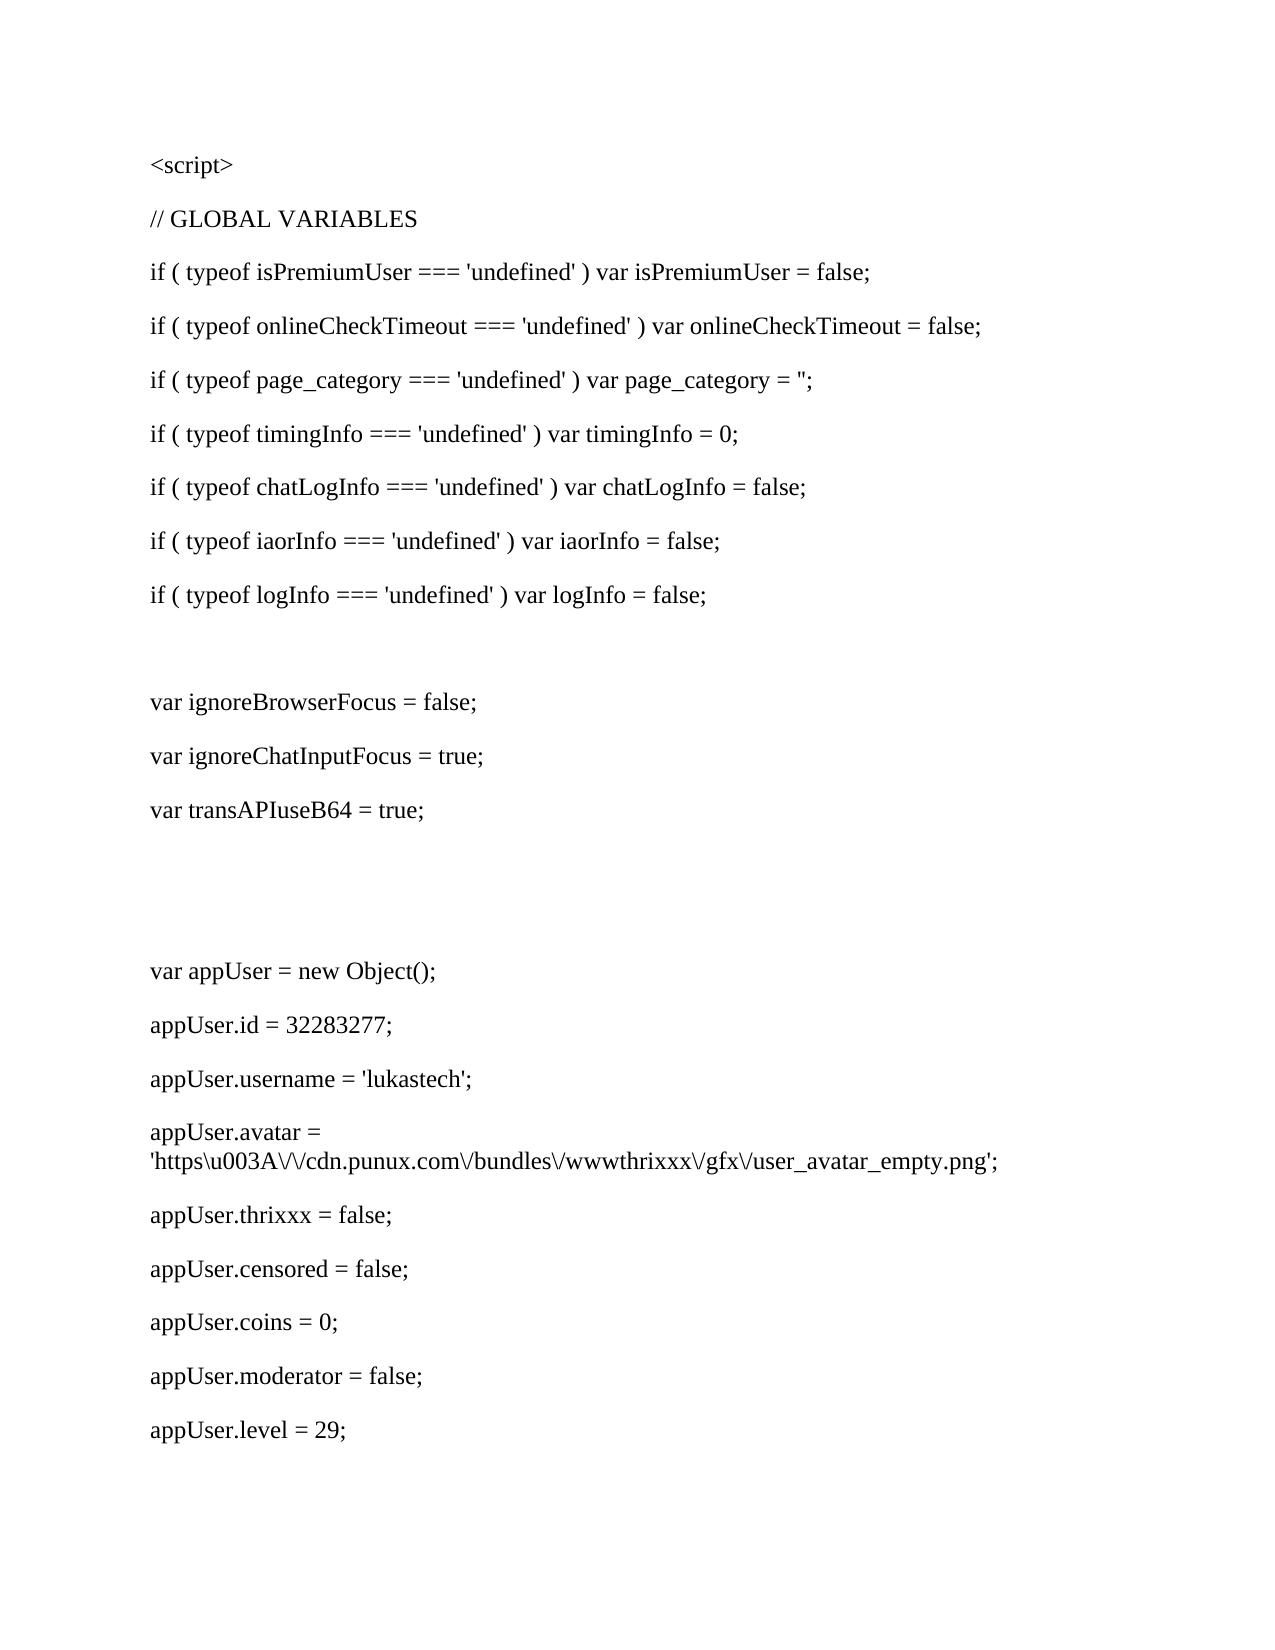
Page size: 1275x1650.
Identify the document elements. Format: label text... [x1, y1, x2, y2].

text if ( typeof iaorInfo === 'undefined' ) var iaorInfo = false; [150, 526, 1125, 555]
text appUser.id = 32283277; [150, 1010, 1125, 1039]
text appUser.avatar = 'https\u003A\/\/cdn.punux.com\/bundles\/wwwthrixxx\/gfx\/user_avatar_empty.png'; [150, 1117, 1125, 1175]
text if ( typeof logInfo === 'undefined' ) var logInfo = false; [150, 580, 1125, 609]
text appUser.thrixxx = false; [150, 1200, 1125, 1229]
text appUser.coins = 0; [150, 1307, 1125, 1336]
text appUser.moderator = false; [150, 1361, 1125, 1390]
text if ( typeof isPremiumUser === 'undefined' ) var isPremiumUser = false; [150, 257, 1125, 286]
text if ( typeof onlineCheckTimeout === 'undefined' ) var onlineCheckTimeout = false; [150, 311, 1125, 340]
text var appUser = new Object(); [150, 956, 1125, 985]
text if ( typeof page_category === 'undefined' ) var page_category = ''; [150, 365, 1125, 394]
text appUser.username = 'lukastech'; [150, 1064, 1125, 1092]
text if ( typeof chatLogInfo === 'undefined' ) var chatLogInfo = false; [150, 472, 1125, 501]
text // GLOBAL VARIABLES [150, 204, 1125, 232]
text appUser.censored = false; [150, 1254, 1125, 1282]
text if ( typeof timingInfo === 'undefined' ) var timingInfo = 0; [150, 419, 1125, 447]
text appUser.level = 29; [150, 1415, 1125, 1444]
text var transAPIuseB64 = true; [150, 795, 1125, 824]
text var ignoreBrowserFocus = false; [150, 687, 1125, 716]
text var ignoreChatInputFocus = true; [150, 741, 1125, 770]
text <script> [150, 150, 1125, 179]
